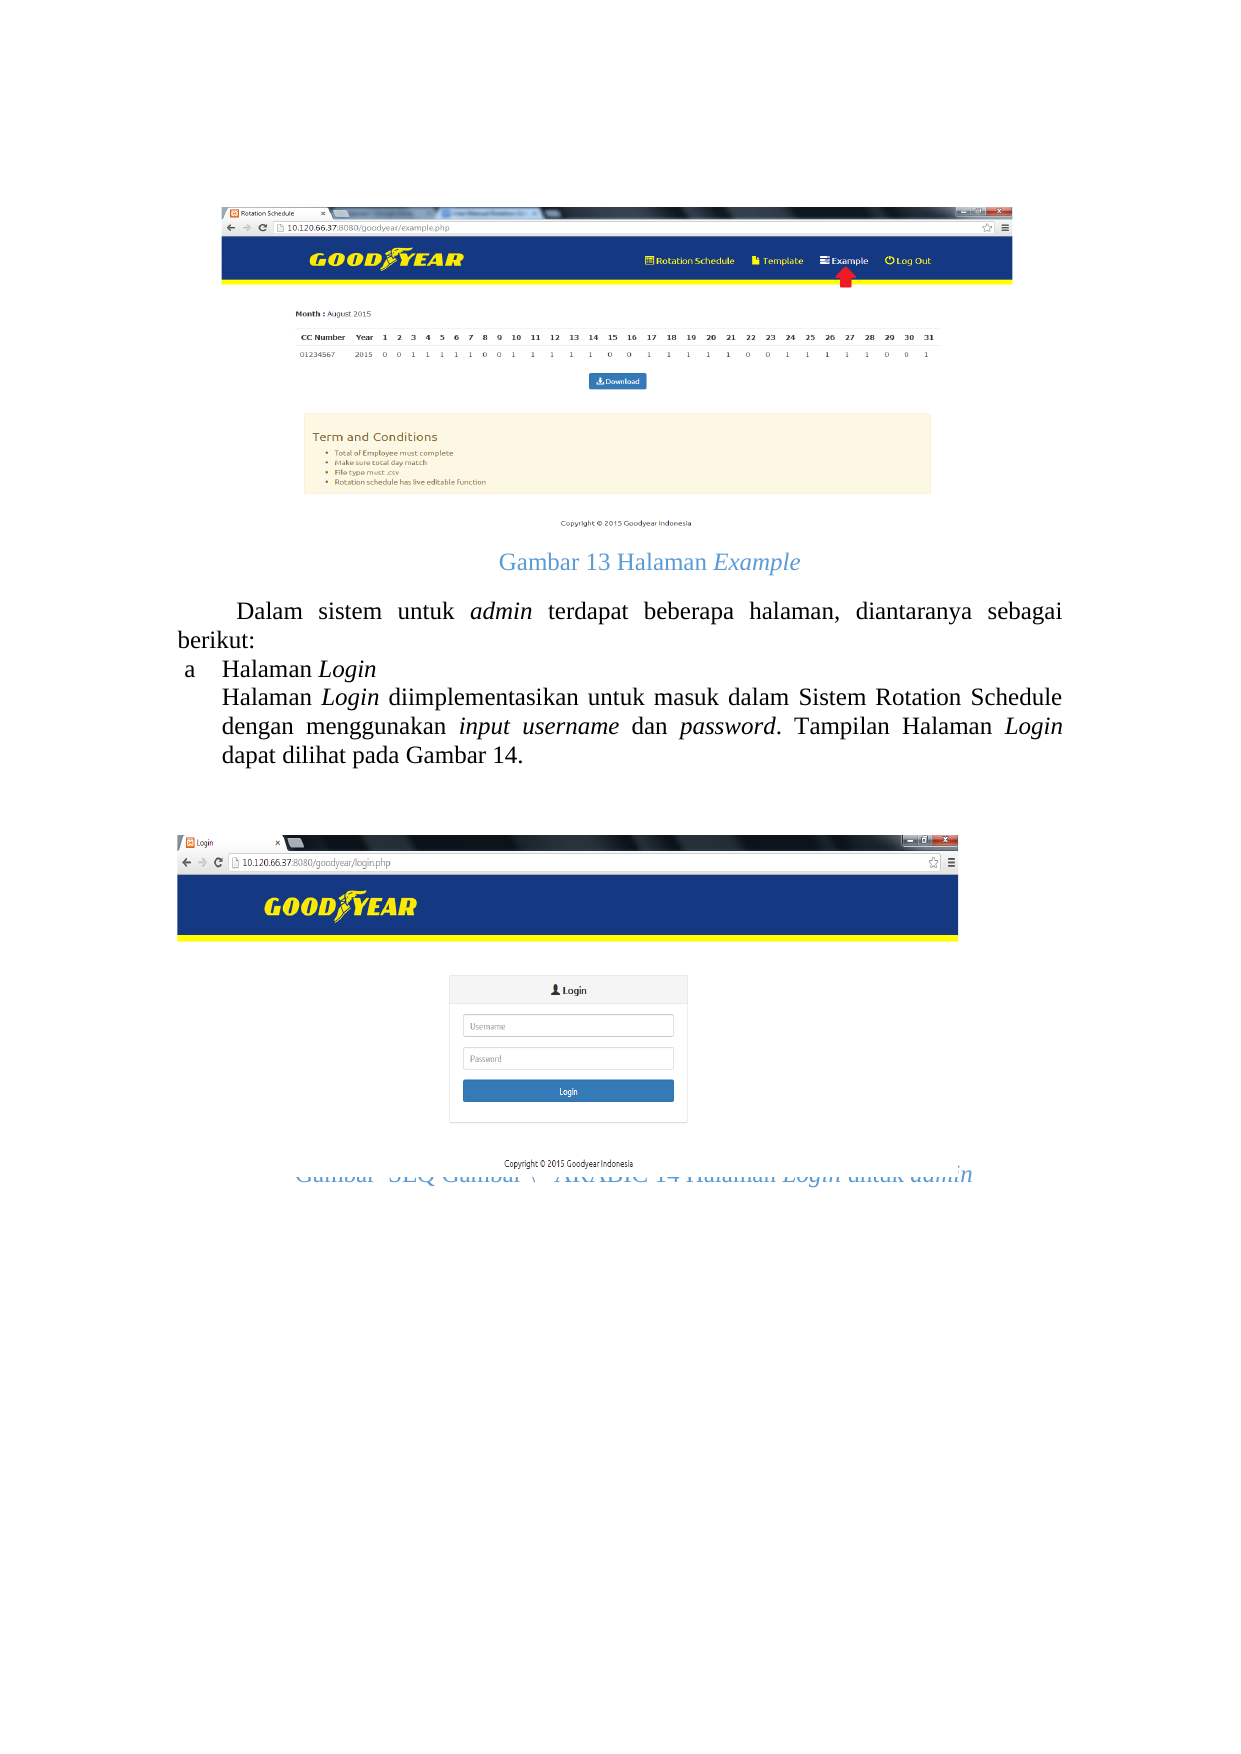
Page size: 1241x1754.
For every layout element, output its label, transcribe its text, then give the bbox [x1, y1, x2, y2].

list Halaman Login [184, 654, 1063, 682]
text Gambar 13 Halaman Example [177, 547, 1063, 575]
picture [177, 835, 959, 1177]
text Halaman Login diimplementasikan untuk masuk dalam Sistem Rotation Schedule dengan menggunakan input username dan password. Tampilan Halaman Login dapat dilihat pada Gambar 14. [222, 682, 1063, 769]
text Dalam sistem untuk admin terdapat beberapa halaman, diantaranya sebagai berikut: [177, 596, 1063, 654]
picture [221, 207, 1013, 547]
